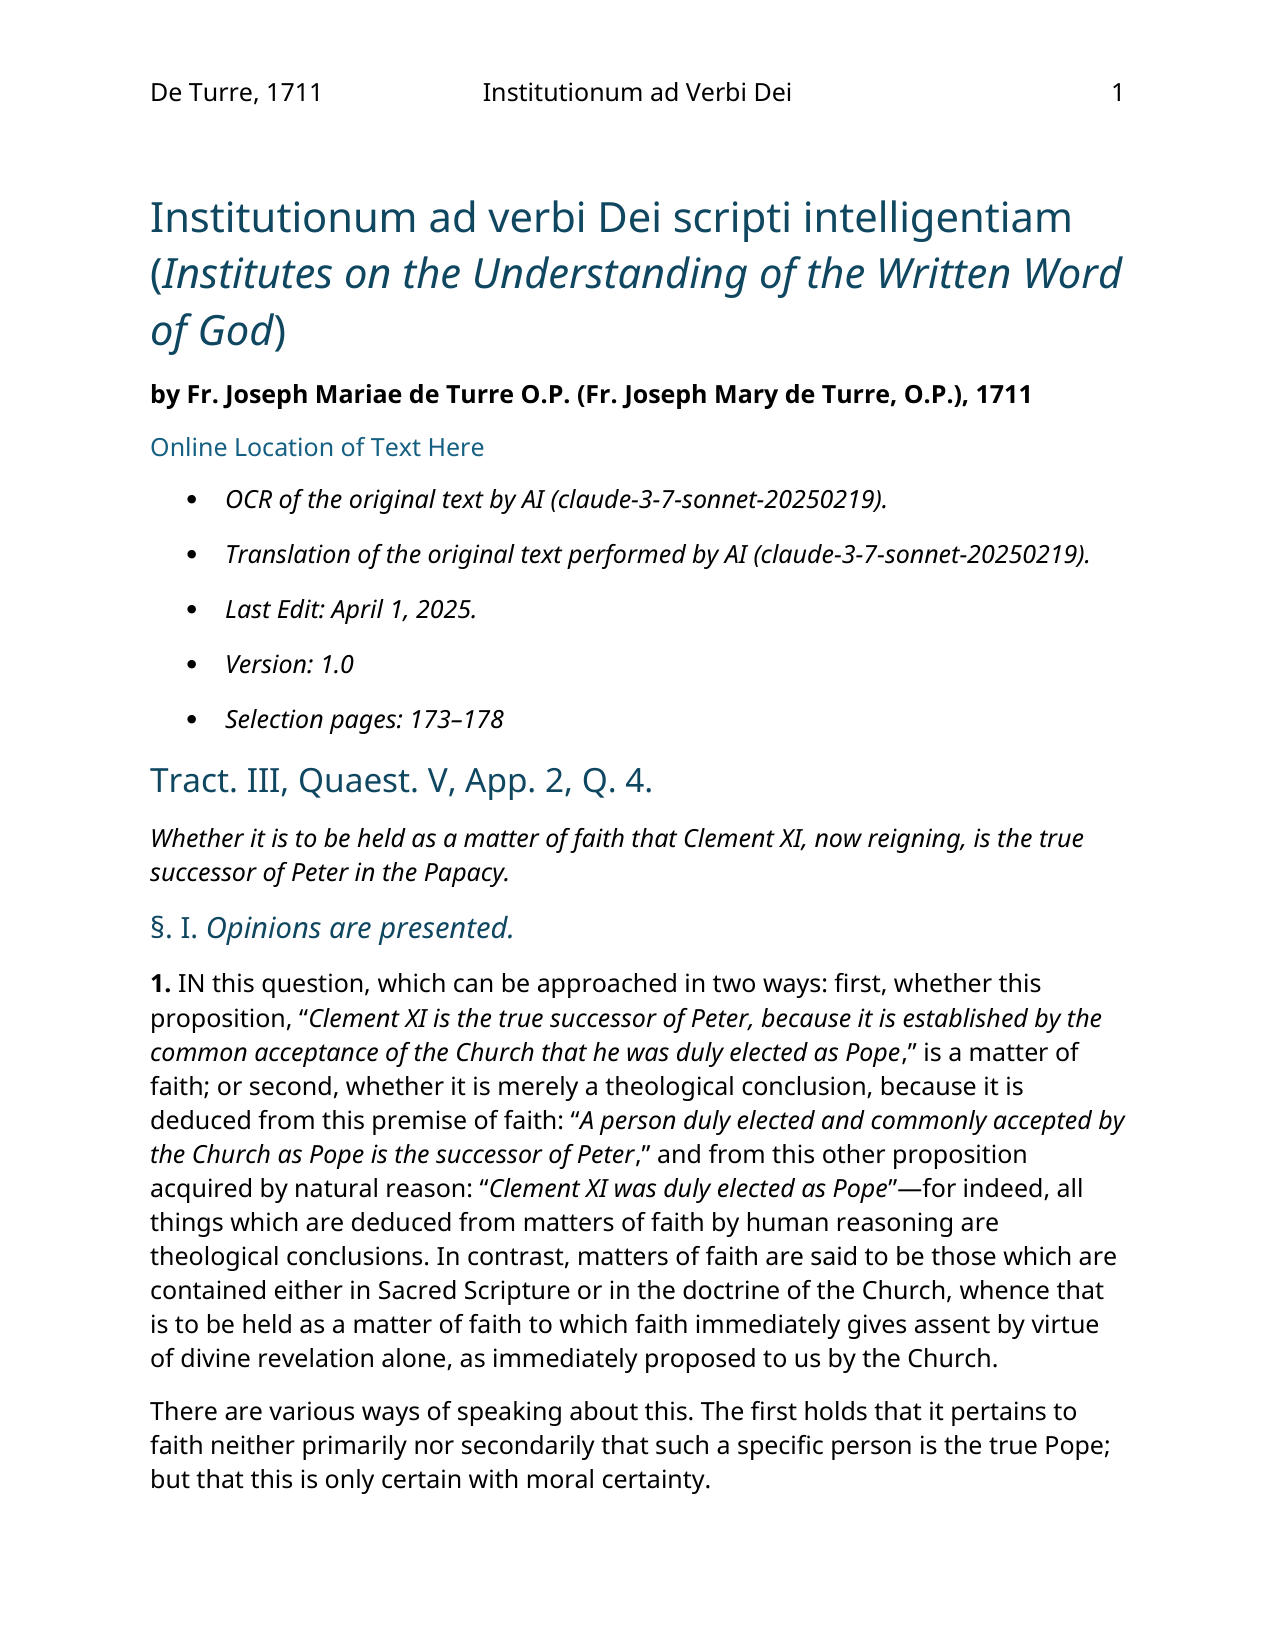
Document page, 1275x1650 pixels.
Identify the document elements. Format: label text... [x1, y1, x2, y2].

text Online Location of Text Here [150, 429, 1125, 463]
subtitle Institutionum ad verbi Dei scripti intelligentiam (Institutes on the Understanding of the Written Word of God) [150, 187, 1125, 358]
text Whether it is to be held as a matter of faith that Clement XI, now reigning, is the true successor of Peter in the Papacy. [150, 821, 1125, 889]
text 1. IN this question, which can be approached in two ways: first, whether this proposition, “Clement XI is the true successor of Peter, because it is established by the common acceptance of the Church that he was duly elected as Pope,” is a matter of faith; or second, whether it is merely a theological conclusion, because it is deduced from this premise of faith: “A person duly elected and commonly accepted by the Church as Pope is the successor of Peter,” and from this other proposition acquired by natural reason: “Clement XI was duly elected as Pope”—for indeed, all things which are deduced from matters of faith by human reasoning are theological conclusions. In contrast, matters of faith are said to be those which are contained either in Sacred Scripture or in the doctrine of the Church, whence that is to be held as a matter of faith to which faith immediately gives assent by virtue of divine revelation alone, as immediately proposed to us by the Church. [150, 966, 1125, 1375]
list Translation of the original text performed by AI (claude-3-7-sonnet-20250219). [187, 537, 1125, 571]
subtitle Tract. III, Quaest. V, App. 2, Q. 4. [150, 757, 1125, 802]
list Last Edit: April 1, 2025. [187, 592, 1125, 626]
list Version: 1.0 [187, 647, 1125, 681]
list Selection pages: 173–178 [187, 702, 1125, 736]
text There are various ways of speaking about this. The first holds that it pertains to faith neither primarily nor secondarily that such a specific person is the true Pope; but that this is only certain with moral certainty. [150, 1394, 1125, 1496]
text by Fr. Joseph Mariae de Turre O.P. (Fr. Joseph Mary de Turre, O.P.), 1711 [150, 377, 1125, 411]
subtitle §. I. Opinions are presented. [150, 908, 1125, 947]
list OCR of the original text by AI (claude-3-7-sonnet-20250219). [187, 482, 1125, 516]
